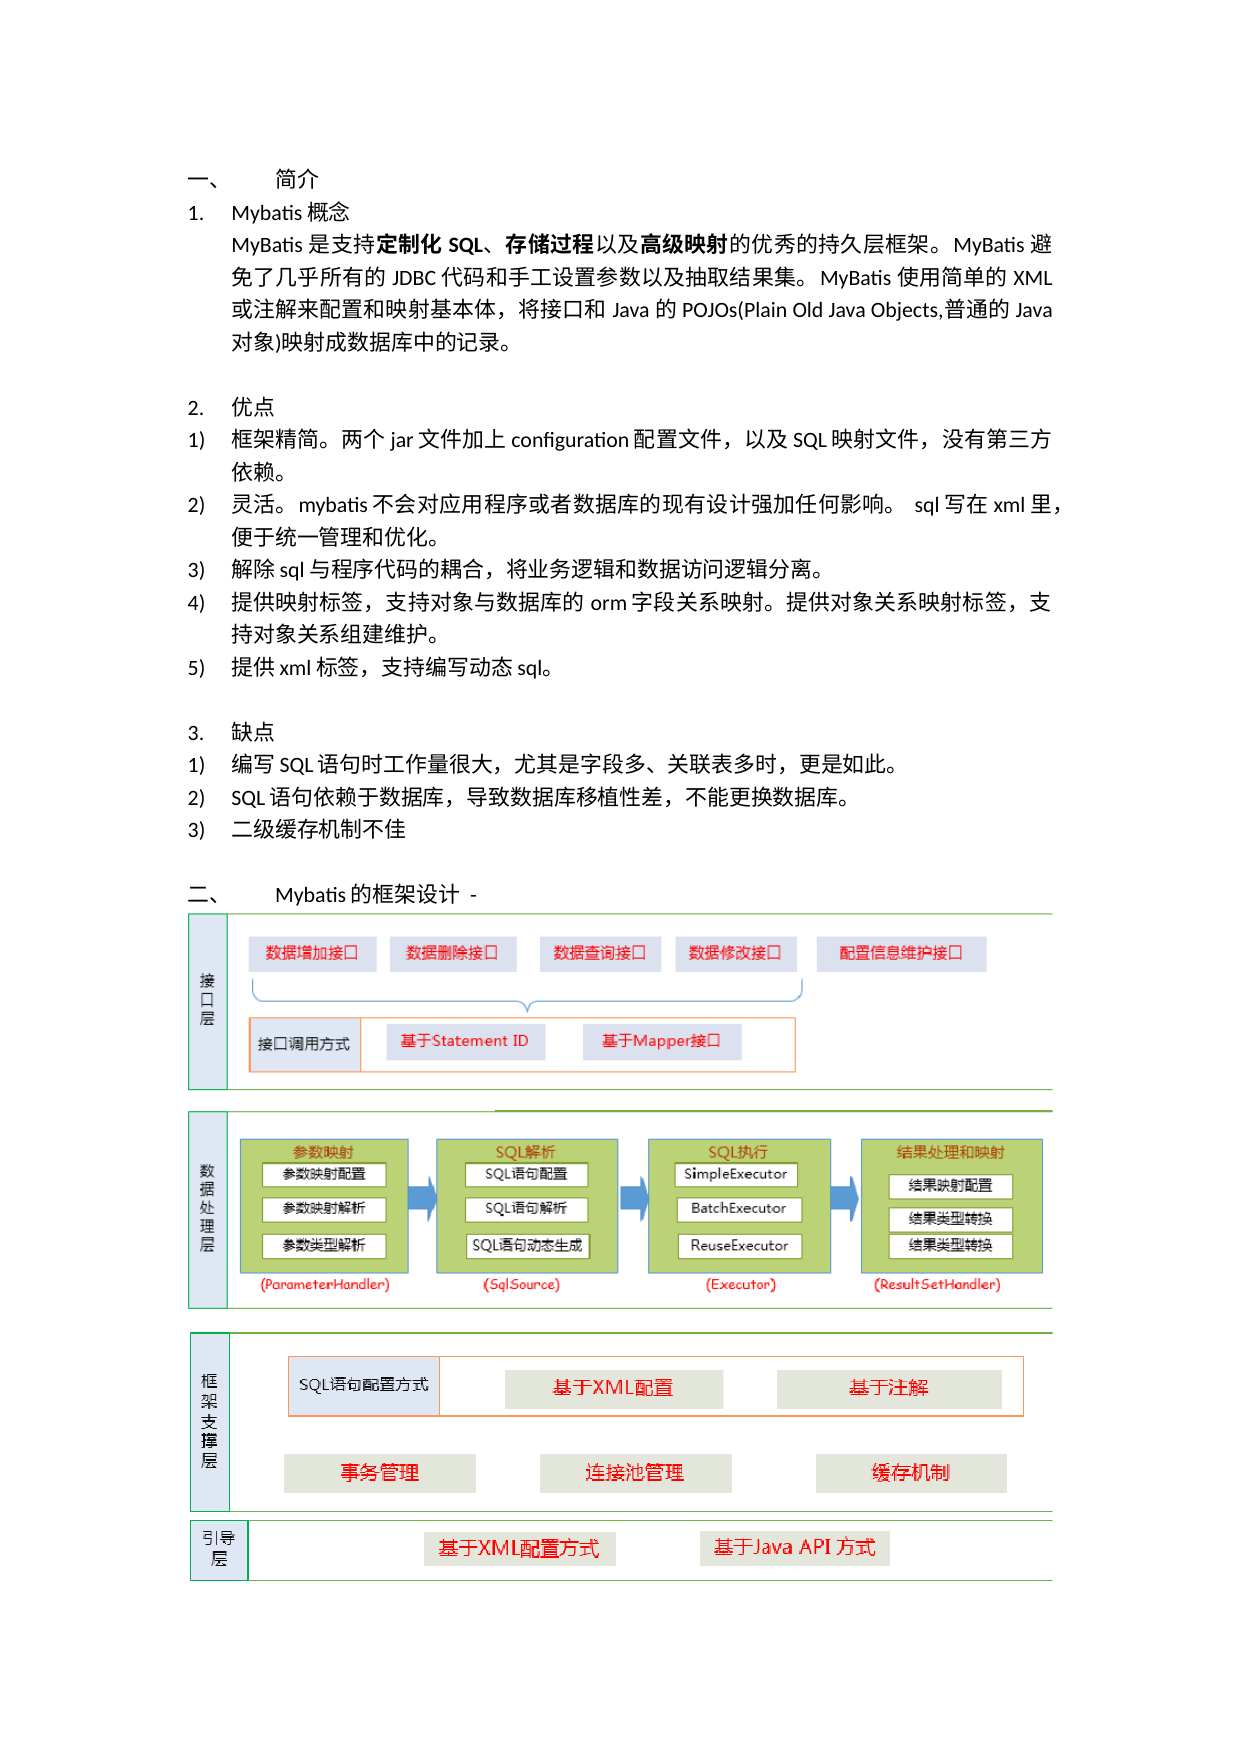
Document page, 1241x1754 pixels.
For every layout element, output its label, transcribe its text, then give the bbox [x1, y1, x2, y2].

list 编写SQL语句时工作量很大，尤其是字段多、关联表多时，更是如此。 [187, 747, 1053, 779]
list 框架精简。两个jar文件加上configuration配置文件，以及SQL映射文件，没有第三方依赖。 [187, 422, 1053, 487]
list 二级缓存机制不佳 [187, 812, 1053, 844]
list 提供xml标签，支持编写动态sql。 [187, 649, 1053, 682]
list 解除sql与程序代码的耦合，将业务逻辑和数据访问逻辑分离。 [187, 552, 1053, 584]
list Mybatis的框架设计 - [187, 877, 1053, 909]
list 优点 [187, 389, 1053, 422]
picture [187, 1332, 1053, 1583]
list MyBatis 是支持定制化 SQL、存储过程以及高级映射的优秀的持久层框架。MyBatis 避免了几乎所有的 JDBC 代码和手工设置参数以及抽取结果集。MyBatis 使用简单的 XML 或注解来配置和映射基本体，将接口和 Java 的 POJOs(Plain Old Java Objects,普通的 Java对象)映射成数据库中的记录。 [231, 227, 1053, 357]
list Mybatis概念 [187, 194, 1053, 227]
list 缺点 [187, 714, 1053, 747]
list SQL语句依赖于数据库，导致数据库移植性差，不能更换数据库。 [187, 779, 1053, 812]
list 简介 [187, 162, 1053, 194]
list 灵活。mybatis不会对应用程序或者数据库的现有设计强加任何影响。 sql写在xml里，便于统一管理和优化。 [187, 487, 1053, 552]
picture [187, 909, 1053, 1320]
list 提供映射标签，支持对象与数据库的orm字段关系映射。提供对象关系映射标签，支持对象关系组建维护。 [187, 584, 1053, 649]
